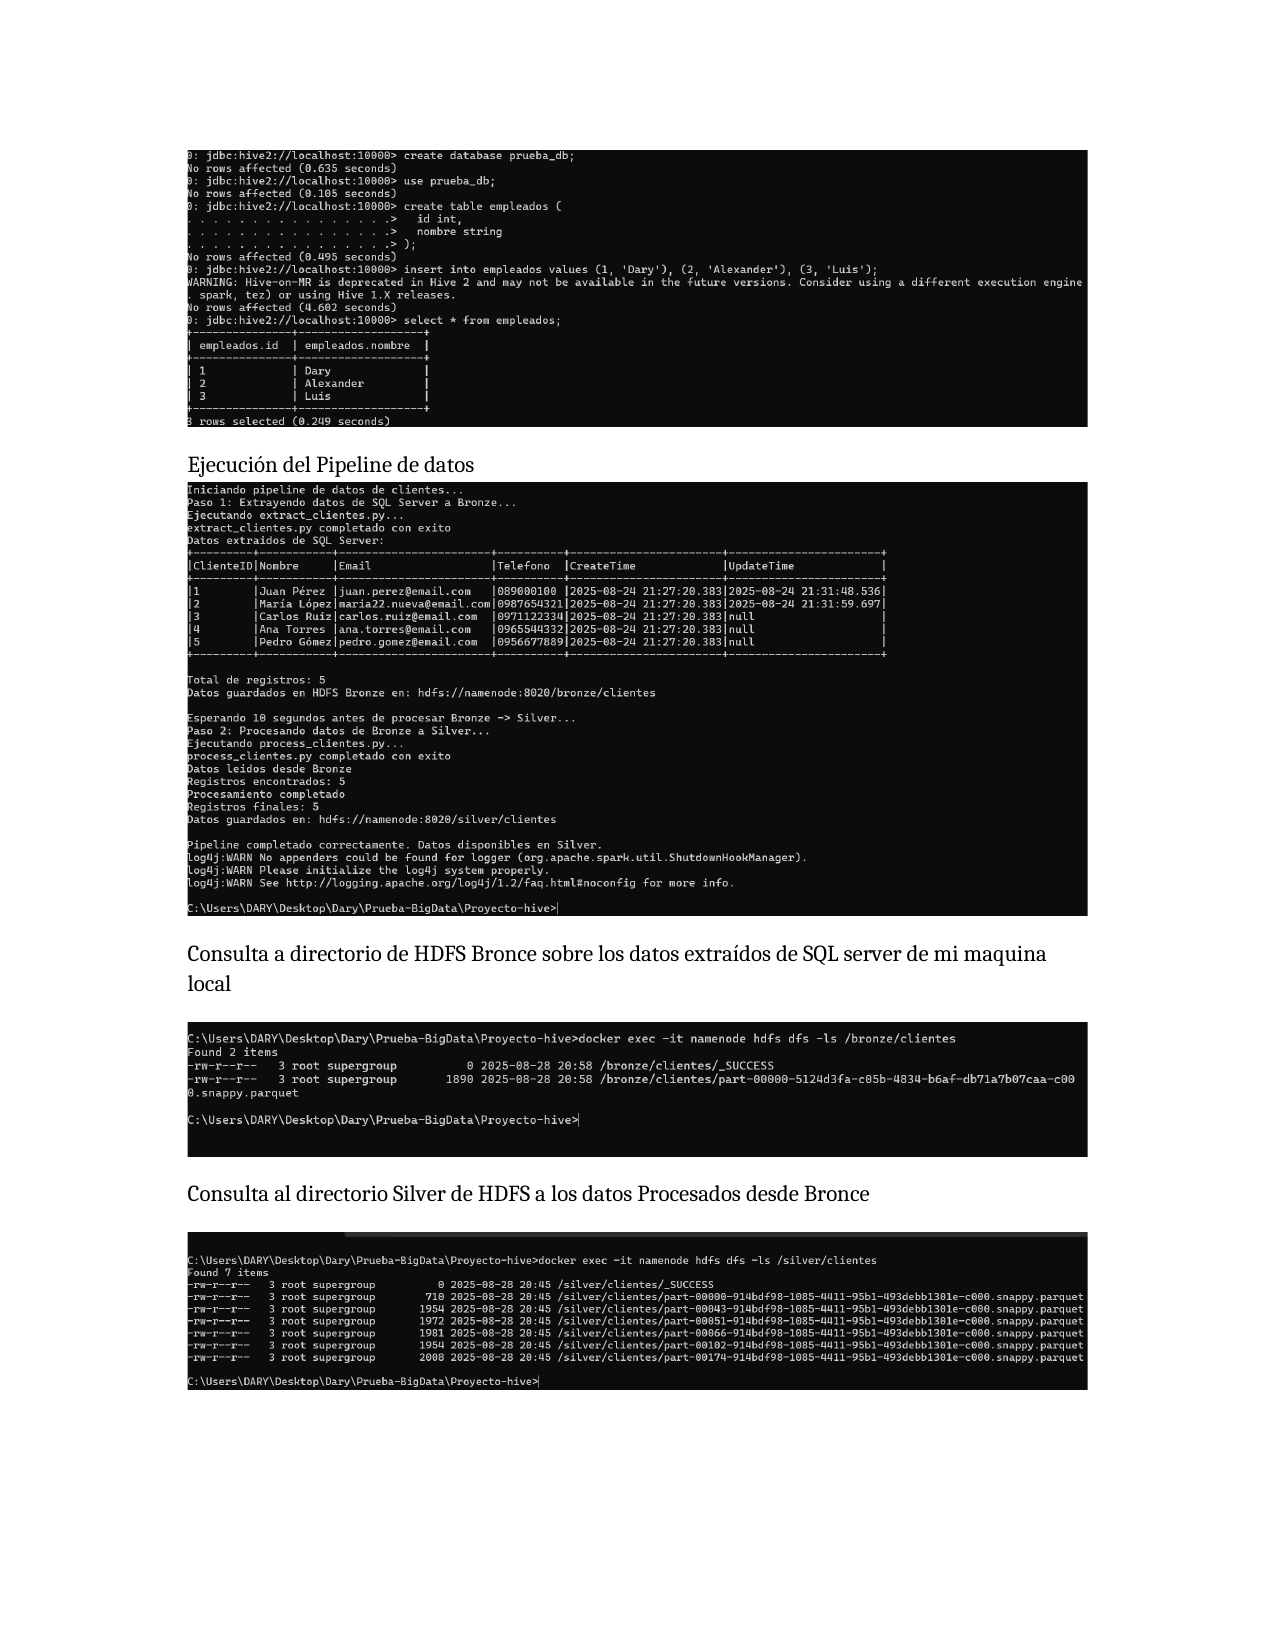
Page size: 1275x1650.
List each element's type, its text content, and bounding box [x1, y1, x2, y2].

text Consulta al directorio Silver de HDFS a los datos Procesados desde Bronce [187, 1181, 1087, 1207]
text Consulta a directorio de HDFS Bronce sobre los datos extraídos de SQL server de mi maquina local [187, 941, 1087, 997]
text Ejecución del Pipeline de datos [187, 452, 1087, 482]
